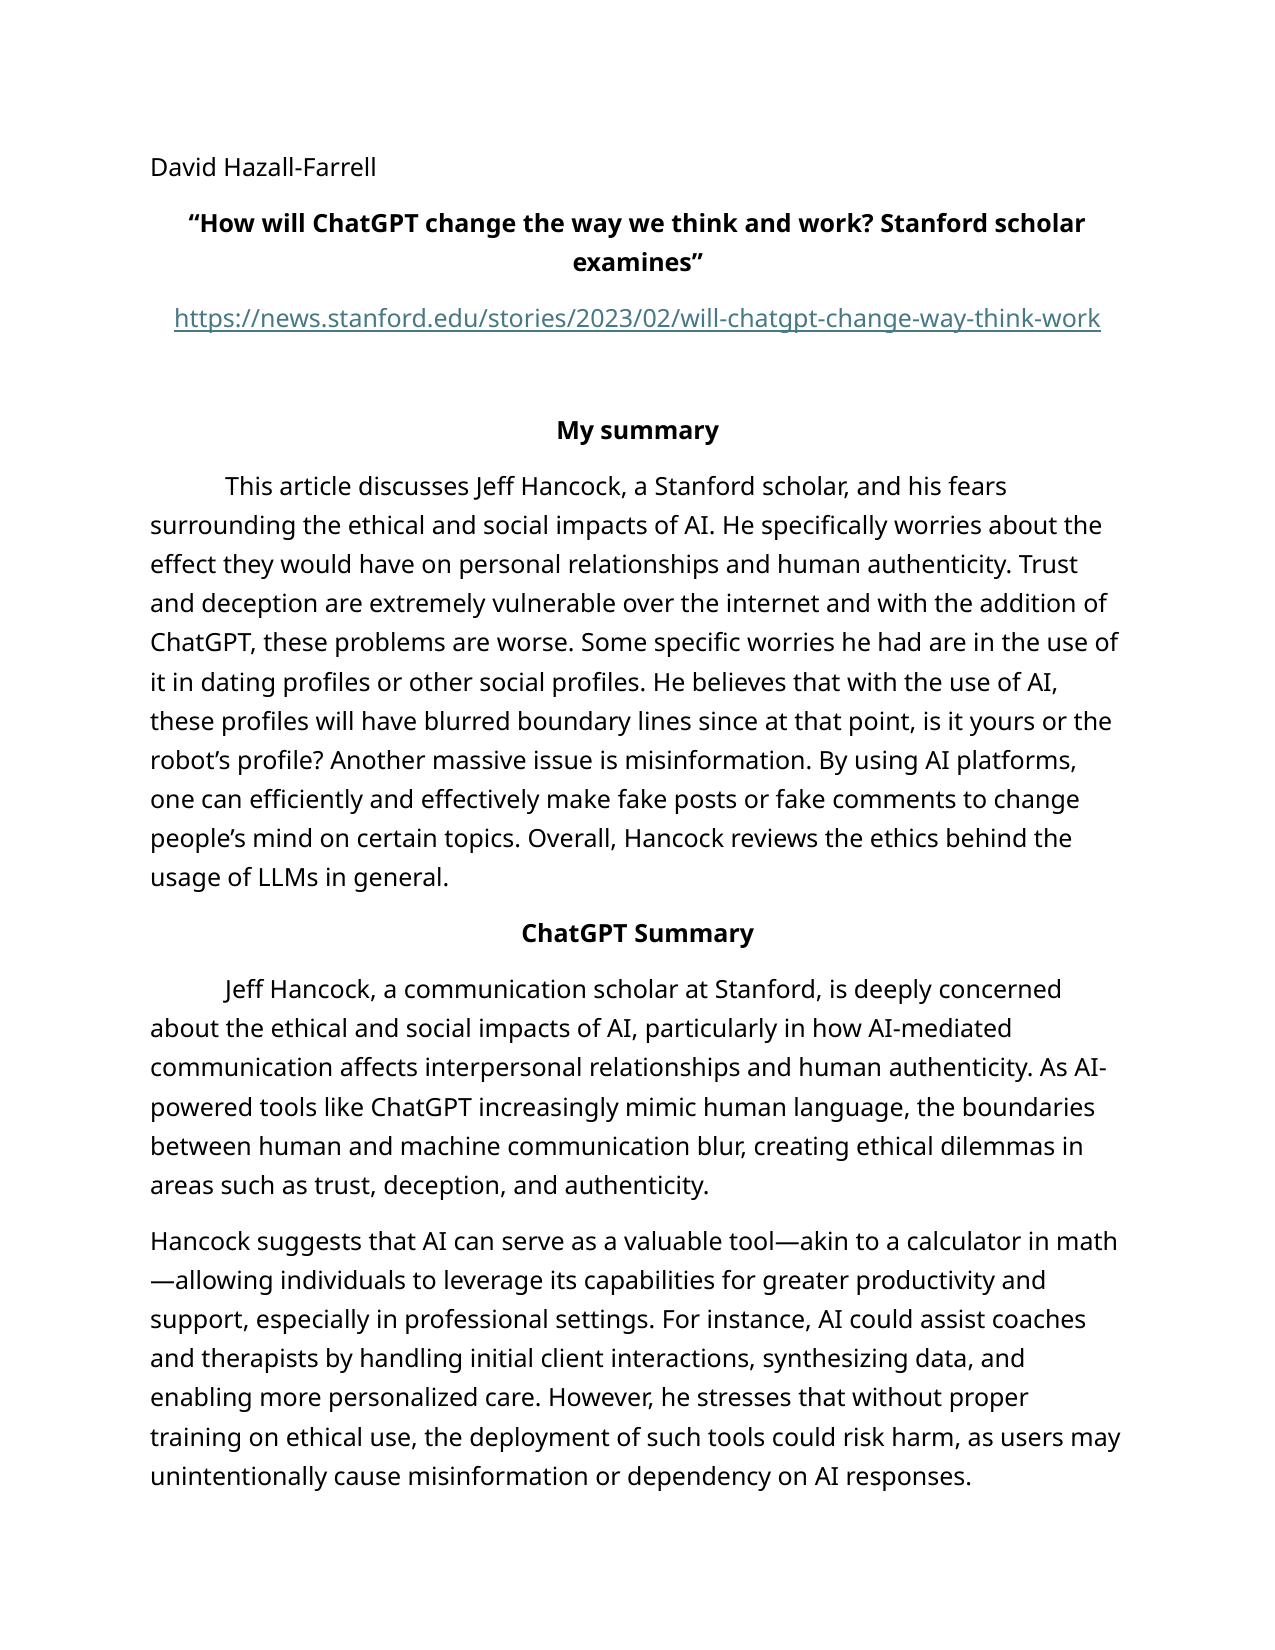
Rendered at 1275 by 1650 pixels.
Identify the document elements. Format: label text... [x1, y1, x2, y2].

text My summary [150, 412, 1125, 447]
text ChatGPT Summary [150, 916, 1125, 950]
text David Hazall-Farrell [150, 150, 1125, 184]
text Hancock suggests that AI can serve as a valuable tool—akin to a calculator in math—allowing individuals to leverage its capabilities for greater productivity and support, especially in professional settings. For instance, AI could assist coaches and therapists by handling initial client interactions, synthesizing data, and enabling more personalized care. However, he stresses that without proper training on ethical use, the deployment of such tools could risk harm, as users may unintentionally cause misinformation or dependency on AI responses. [150, 1223, 1125, 1492]
text “How will ChatGPT change the way we think and work? Stanford scholar examines” [150, 206, 1125, 279]
text This article discusses Jeff Hancock, a Stanford scholar, and his fears surrounding the ethical and social impacts of AI. He specifically worries about the effect they would have on personal relationships and human authenticity. Trust and deception are extremely vulnerable over the internet and with the addition of ChatGPT, these problems are worse. Some specific worries he had are in the use of it in dating profiles or other social profiles. He believes that with the use of AI, these profiles will have blurred boundary lines since at that point, is it yours or the robot’s profile? Another massive issue is misinformation. By using AI platforms, one can efficiently and effectively make fake posts or fake comments to change people’s mind on certain topics. Overall, Hancock reviews the ethics behind the usage of LLMs in general. [150, 468, 1125, 894]
text Jeff Hancock, a communication scholar at Stanford, is deeply concerned about the ethical and social impacts of AI, particularly in how AI-mediated communication affects interpersonal relationships and human authenticity. As AI-powered tools like ChatGPT increasingly mimic human language, the boundaries between human and machine communication blur, creating ethical dilemmas in areas such as trust, deception, and authenticity. [150, 972, 1125, 1202]
text https://news.stanford.edu/stories/2023/02/will-chatgpt-change-way-think-work [150, 301, 1125, 335]
